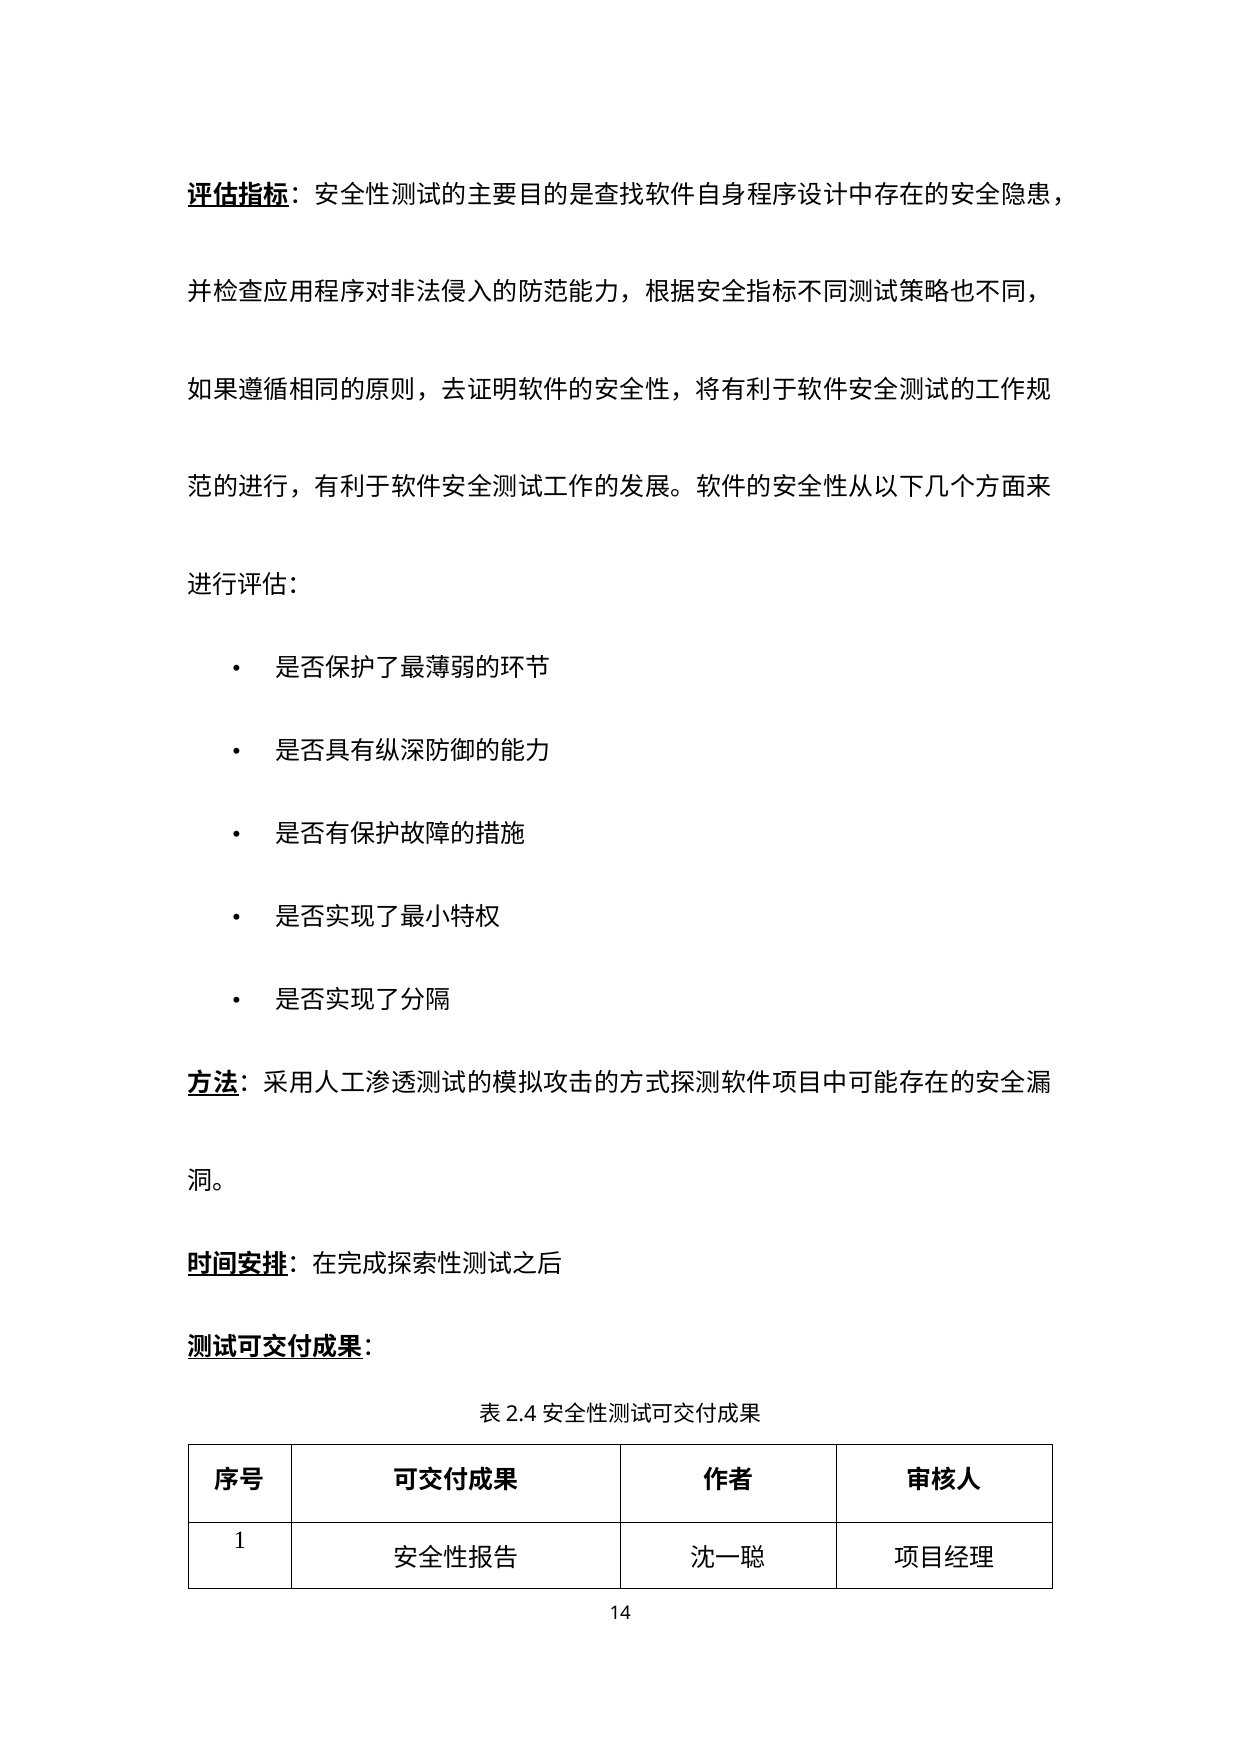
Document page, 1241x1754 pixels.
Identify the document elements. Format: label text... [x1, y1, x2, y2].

table_header 序号 [189, 1445, 291, 1522]
list 是否保护了最薄弱的环节 [232, 633, 1053, 698]
list 是否实现了分隔 [232, 965, 1053, 1030]
text 测试可交付成果： [187, 1312, 1053, 1377]
list 是否具有纵深防御的能力 [232, 716, 1053, 781]
text 时间安排：在完成探索性测试之后 [187, 1229, 1053, 1294]
table_header 作者 [621, 1445, 836, 1522]
table_cell 项目经理 [837, 1523, 1052, 1588]
text 评估指标：安全性测试的主要目的是查找软件自身程序设计中存在的安全隐患，并检查应用程序对非法侵入的防范能力，根据安全指标不同测试策略也不同，如果遵循相同的原则，去证明软件的安全性，将有利于软件安全测试的工作规范的进行，有利于软件安全测试工作的发展。软件的安全性从以下几个方面来进行评估： [187, 160, 1053, 615]
text 方法：采用人工渗透测试的模拟攻击的方式探测软件项目中可能存在的安全漏洞。 [187, 1048, 1053, 1211]
list 是否实现了最小特权 [232, 882, 1053, 947]
table_cell 沈一聪 [621, 1523, 836, 1588]
table_header 可交付成果 [292, 1445, 620, 1522]
text 表2.4 安全性测试可交付成果 [187, 1395, 1053, 1428]
table_header 审核人 [837, 1445, 1052, 1522]
list 是否有保护故障的措施 [232, 799, 1053, 864]
table_cell 安全性报告 [292, 1523, 620, 1588]
table_cell 1 [189, 1523, 291, 1588]
